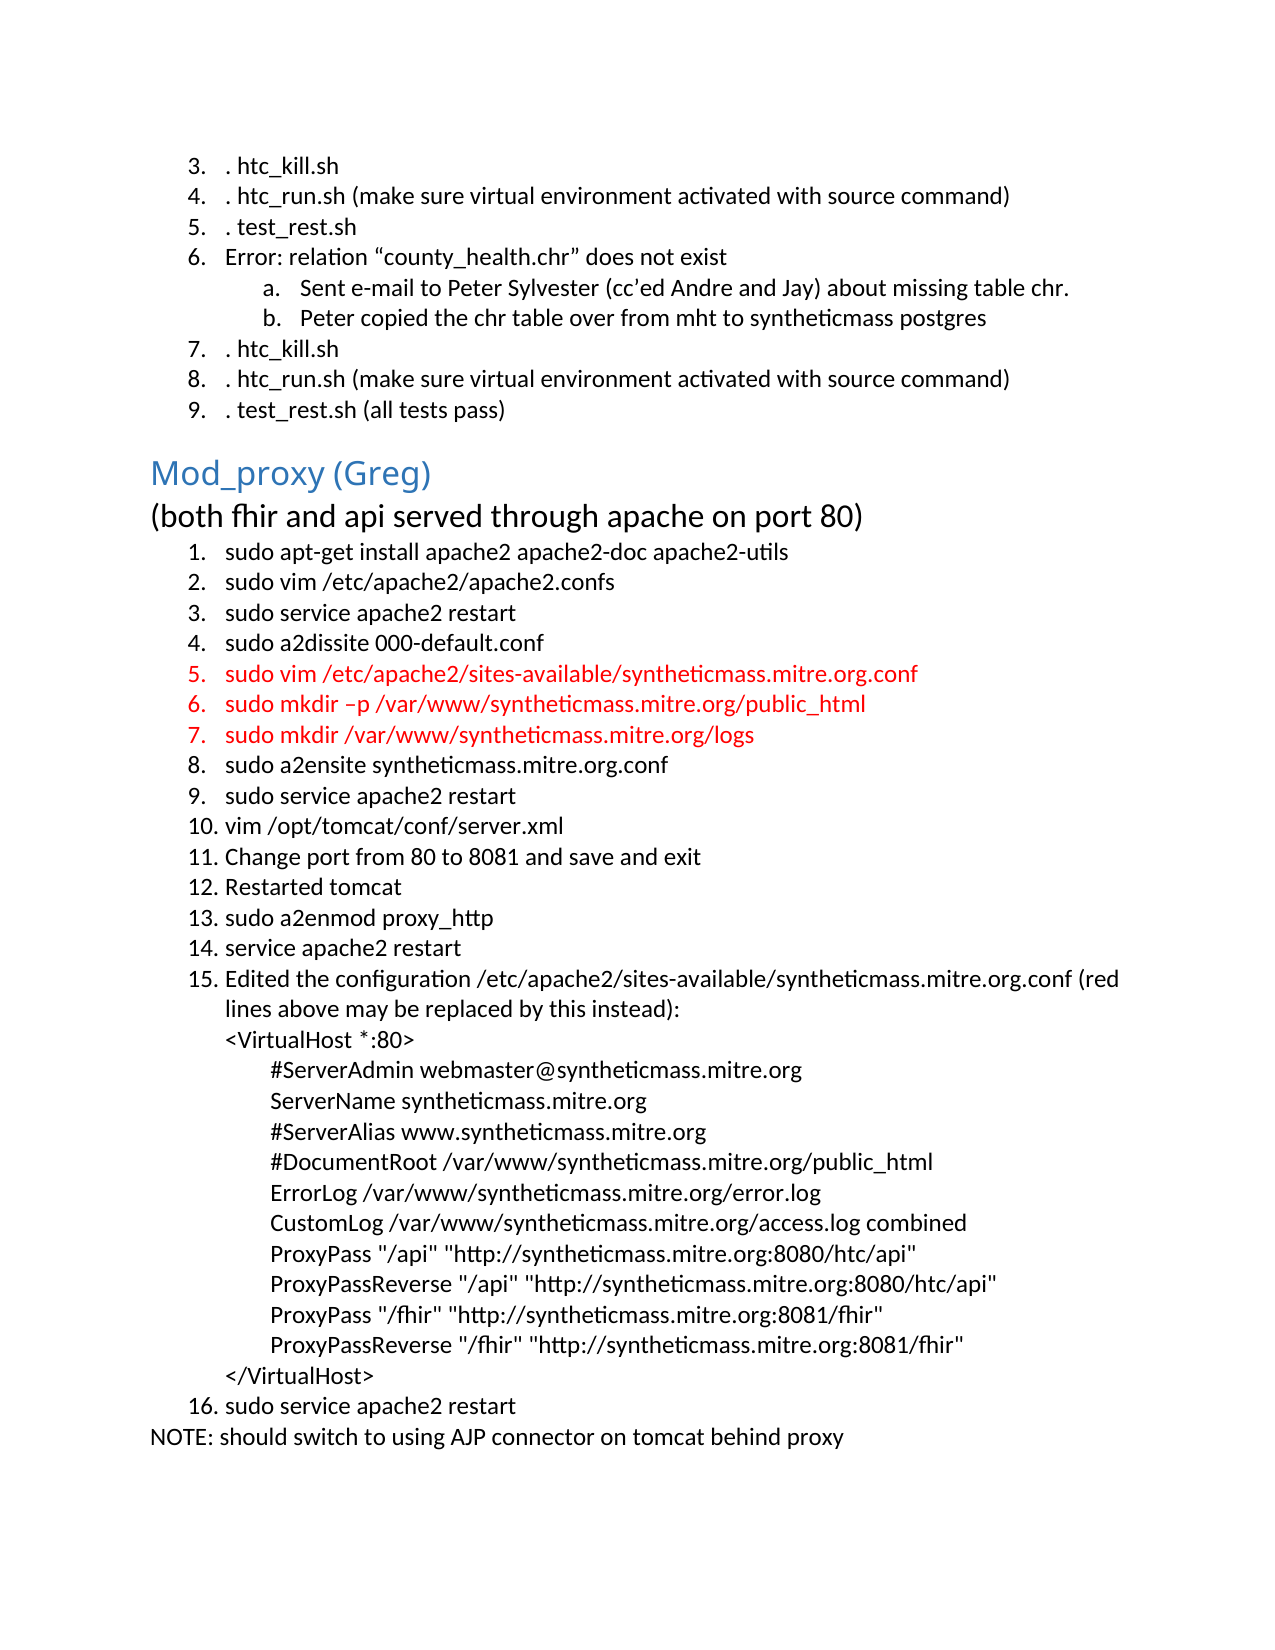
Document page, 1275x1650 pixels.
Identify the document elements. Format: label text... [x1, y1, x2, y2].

list Peter copied the chr table over from mht to syntheticmass postgres [262, 303, 1125, 333]
list sudo apt-get install apache2 apache2-doc apache2-utils [187, 536, 1125, 566]
list . htc_run.sh (make sure virtual environment activated with source command) [187, 181, 1125, 211]
list sudo vim /etc/apache2/sites-available/syntheticmass.mitre.org.conf [187, 658, 1125, 688]
subtitle Mod_proxy (Greg) [150, 450, 1125, 495]
list sudo mkdir /var/www/syntheticmass.mitre.org/logs [187, 719, 1125, 749]
list sudo mkdir –p /var/www/syntheticmass.mitre.org/public_html [187, 688, 1125, 719]
list sudo service apache2 restart [187, 1390, 1125, 1421]
list CustomLog /var/www/syntheticmass.mitre.org/access.log combined [225, 1207, 1125, 1238]
list ErrorLog /var/www/syntheticmass.mitre.org/error.log [225, 1177, 1125, 1207]
list ProxyPass "/fhir" "http://syntheticmass.mitre.org:8081/fhir" [225, 1299, 1125, 1329]
list vim /opt/tomcat/conf/server.xml [187, 811, 1125, 841]
list service apache2 restart [187, 933, 1125, 963]
list . test_rest.sh [187, 211, 1125, 242]
list #DocumentRoot /var/www/syntheticmass.mitre.org/public_html [225, 1146, 1125, 1177]
list sudo a2dissite 000-default.conf [187, 627, 1125, 658]
list #ServerAlias www.syntheticmass.mitre.org [225, 1116, 1125, 1146]
list </VirtualHost> [225, 1360, 1125, 1390]
list sudo service apache2 restart [187, 597, 1125, 627]
list sudo service apache2 restart [187, 780, 1125, 811]
list ProxyPassReverse "/fhir" "http://syntheticmass.mitre.org:8081/fhir" [225, 1329, 1125, 1360]
list . test_rest.sh (all tests pass) [187, 394, 1125, 425]
list Change port from 80 to 8081 and save and exit [187, 841, 1125, 872]
list Restarted tomcat [187, 872, 1125, 902]
list ProxyPass "/api" "http://syntheticmass.mitre.org:8080/htc/api" [225, 1238, 1125, 1268]
list sudo a2ensite syntheticmass.mitre.org.conf [187, 749, 1125, 780]
list ProxyPassReverse "/api" "http://syntheticmass.mitre.org:8080/htc/api" [225, 1268, 1125, 1299]
list . htc_run.sh (make sure virtual environment activated with source command) [187, 364, 1125, 394]
text (both fhir and api served through apache on port 80) [150, 495, 1125, 536]
list Edited the configuration /etc/apache2/sites-available/syntheticmass.mitre.org.conf (red lines above may be replaced by this instead): [187, 963, 1125, 1024]
text NOTE: should switch to using AJP connector on tomcat behind proxy [150, 1421, 1125, 1451]
list . htc_kill.sh [187, 150, 1125, 181]
list Sent e-mail to Peter Sylvester (cc’ed Andre and Jay) about missing table chr. [262, 272, 1125, 303]
list #ServerAdmin webmaster@syntheticmass.mitre.org [225, 1055, 1125, 1085]
list . htc_kill.sh [187, 333, 1125, 364]
list <VirtualHost *:80> [225, 1024, 1125, 1055]
list Error: relation “county_health.chr” does not exist [187, 242, 1125, 272]
list sudo vim /etc/apache2/apache2.confs [187, 566, 1125, 597]
list sudo a2enmod proxy_http [187, 902, 1125, 933]
list ServerName syntheticmass.mitre.org [225, 1085, 1125, 1116]
